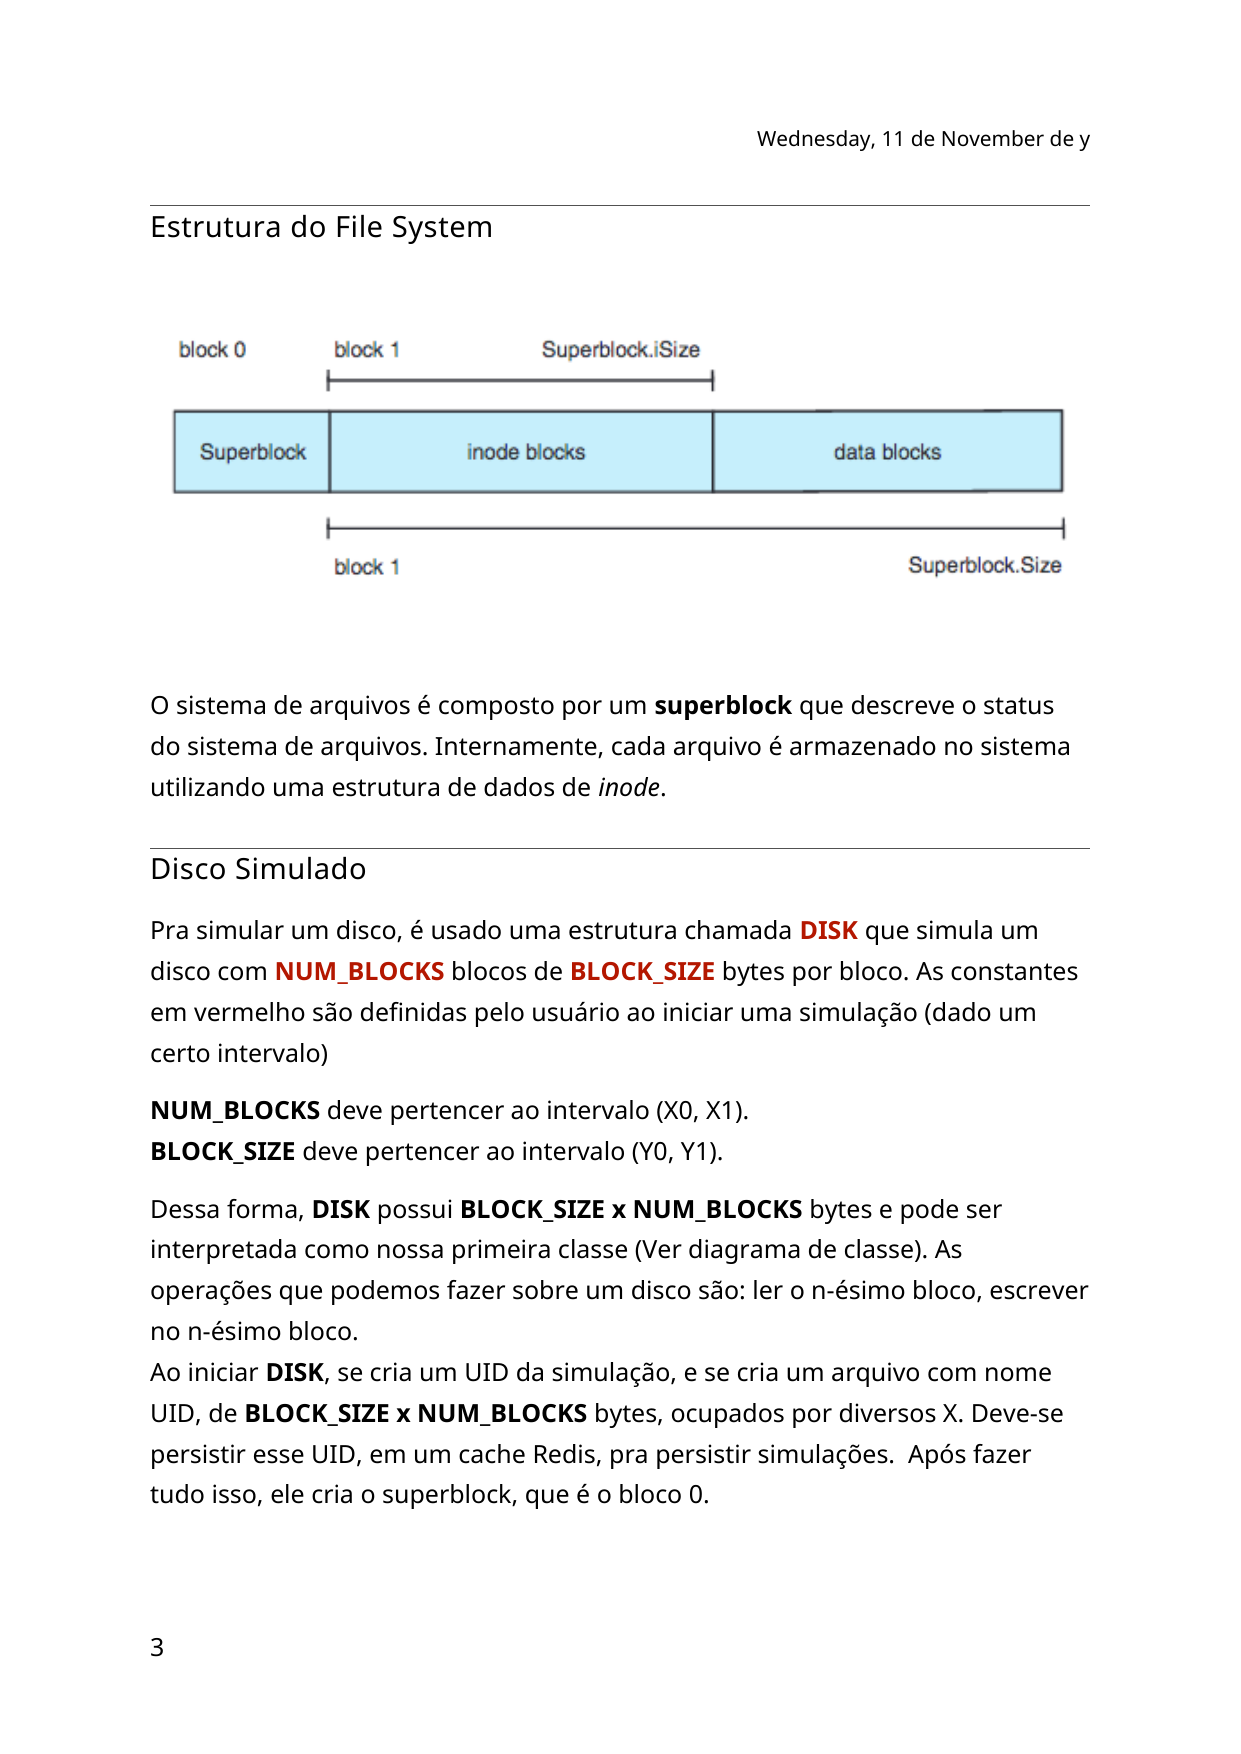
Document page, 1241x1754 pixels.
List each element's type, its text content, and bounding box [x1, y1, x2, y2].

text Pra simular um disco, é usado uma estrutura chamada DISK que simula um disco com NUM_BLOCKS blocos de BLOCK_SIZE bytes por bloco. As constantes em vermelho são definidas pelo usuário ao iniciar uma simulação (dado um certo intervalo) [150, 913, 1090, 1069]
text NUM_BLOCKS deve pertencer ao intervalo (X0, X1). BLOCK_SIZE deve pertencer ao intervalo (Y0, Y1). [150, 1093, 1090, 1168]
text Dessa forma, DISK possui BLOCK_SIZE x NUM_BLOCKS bytes e pode ser interpretada como nossa primeira classe (Ver diagrama de classe). As operações que podemos fazer sobre um disco são: ler o n-ésimo bloco, escrever no n-ésimo bloco. Ao iniciar DISK, se cria um UID da simulação, e se cria um arquivo com nome UID, de BLOCK_SIZE x NUM_BLOCKS bytes, ocupados por diversos X. Deve-se persistir esse UID, em um cache Redis, pra persistir simulações. Após fazer tudo isso, ele cria o superblock, que é o bloco 0. [150, 1191, 1090, 1511]
text Disco Simulado [150, 849, 1090, 888]
picture [151, 300, 1092, 618]
text Estrutura do File System [150, 206, 1090, 246]
